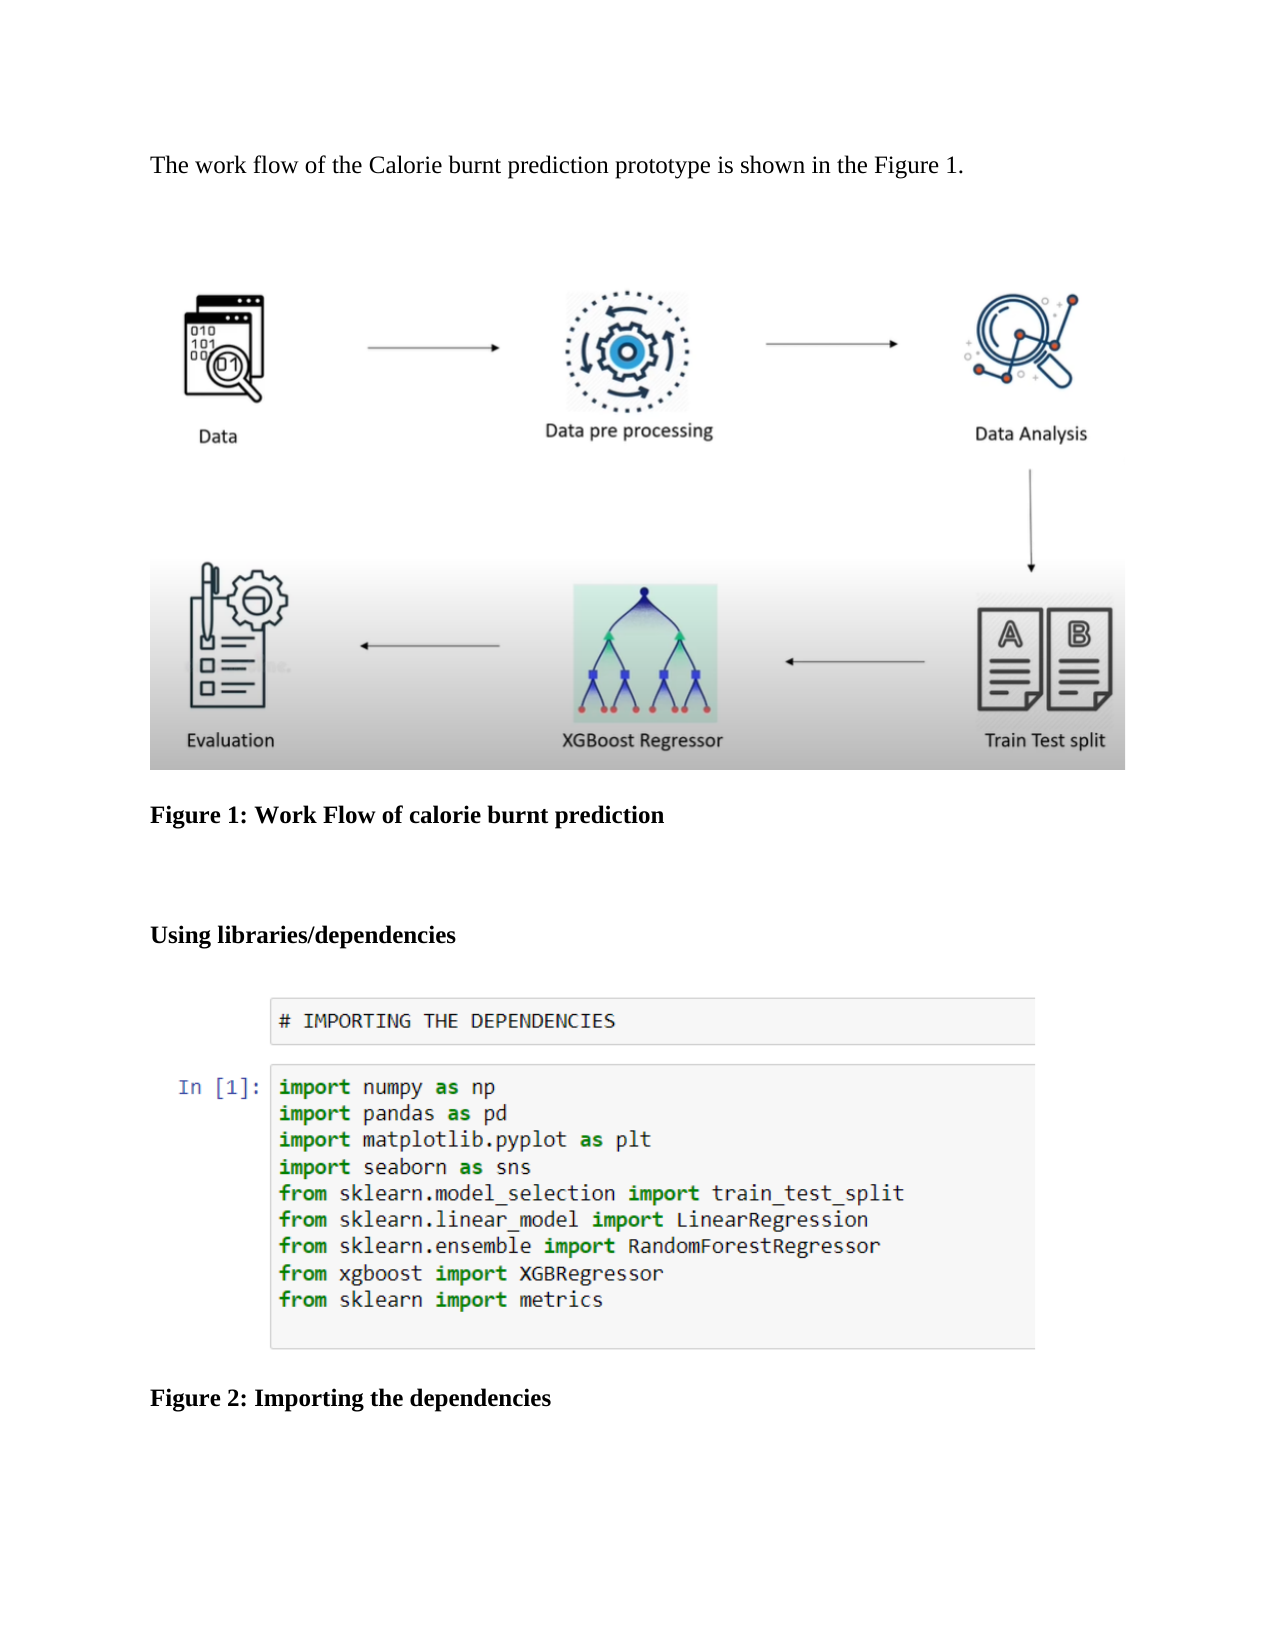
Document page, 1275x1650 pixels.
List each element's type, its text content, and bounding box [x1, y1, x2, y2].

text Figure 1: Work Flow of calorie burnt prediction [150, 800, 1125, 829]
picture [150, 209, 1125, 770]
text The work flow of the Calorie burnt prediction prototype is shown in the Figure 1. [150, 150, 1125, 179]
text Using libraries/dependencies [150, 920, 1125, 948]
text Figure 2: Importing the dependencies [150, 1383, 1125, 1411]
picture [150, 979, 1035, 1352]
